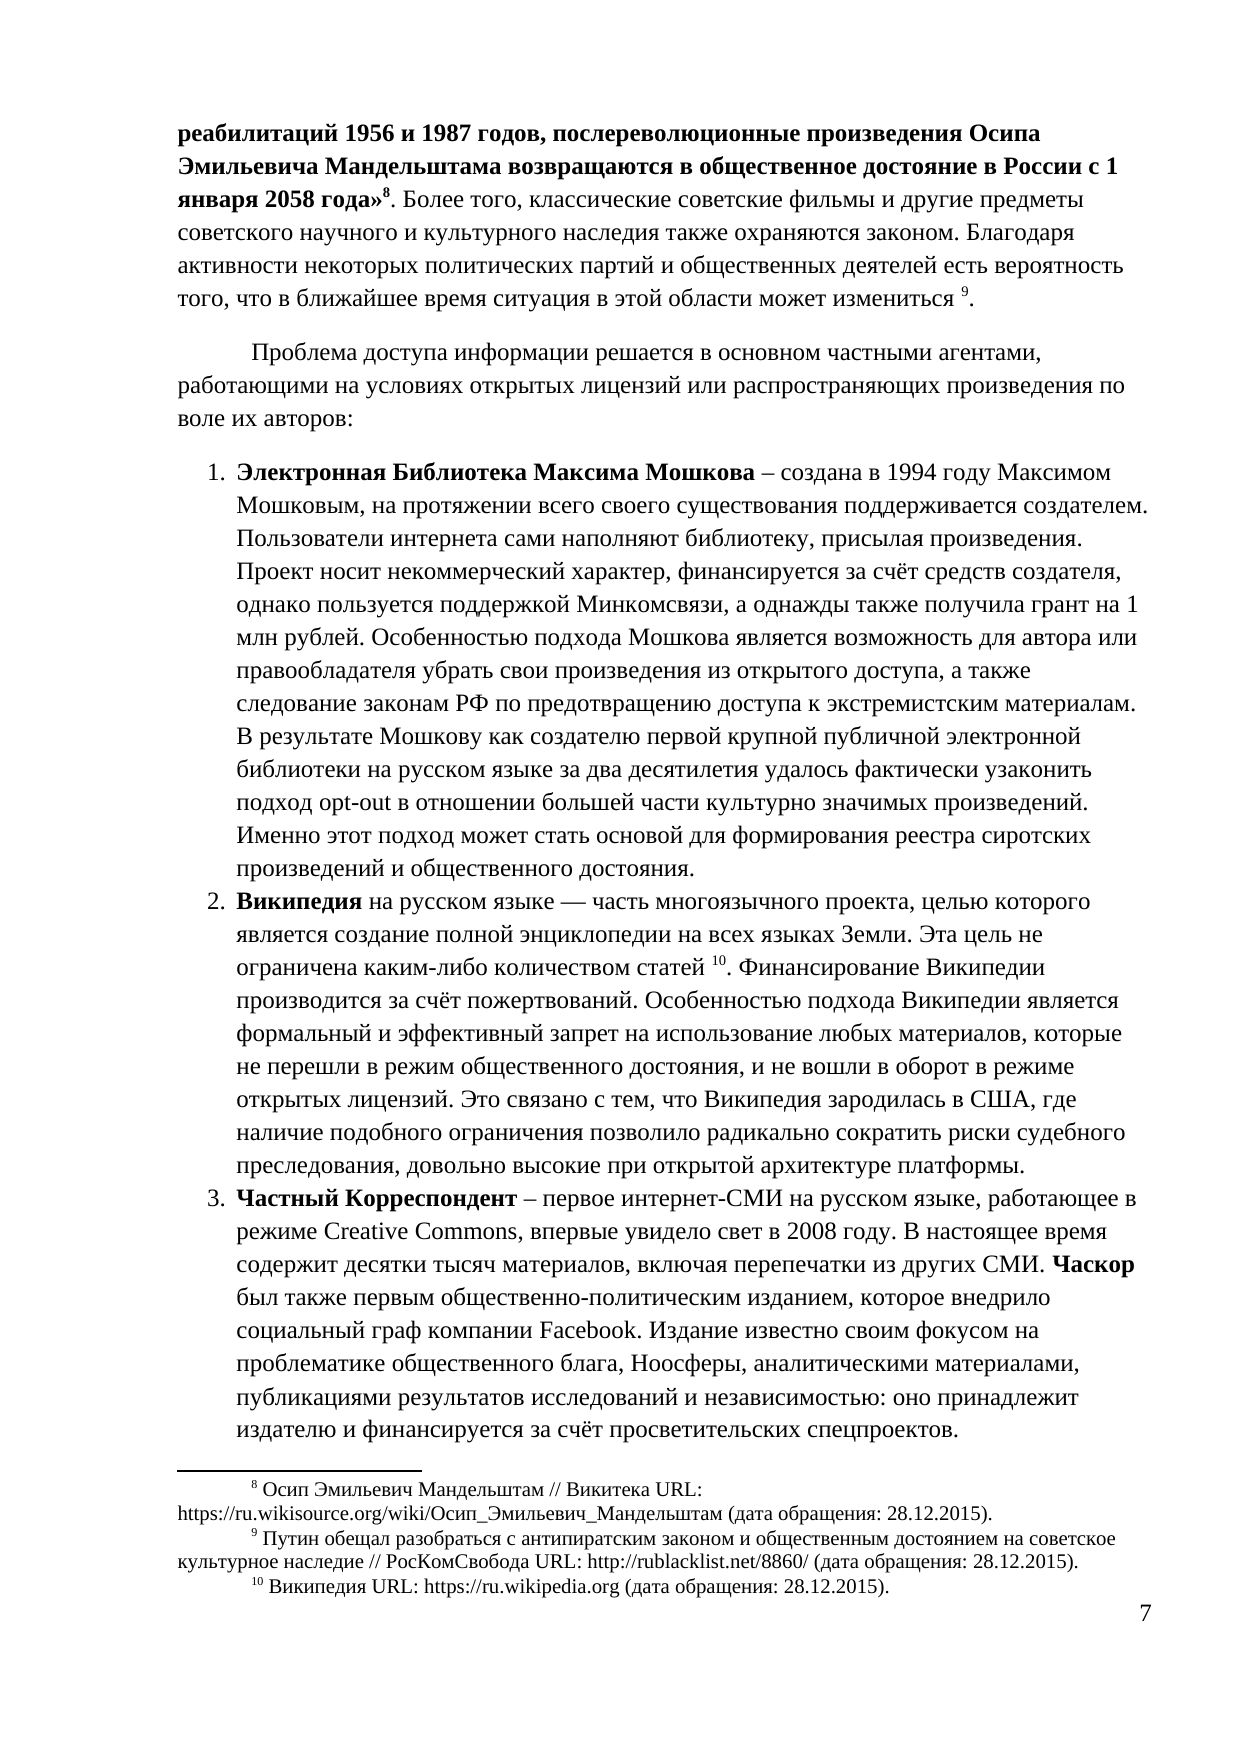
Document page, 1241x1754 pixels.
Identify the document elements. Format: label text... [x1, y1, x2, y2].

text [177, 118, 1152, 312]
list Частный Корреспондент – первое интернет-СМИ на русском языке, работающее в режиме Creative Commons, впервые увидело свет в 2008 году. В настоящее время содержит десятки тысяч материалов, включая перепечатки из других СМИ. Часкор был также первым общественно-политическим изданием, которое внедрило социальный граф компании Facebook. Издание известно своим фокусом на проблематике общественного блага, Ноосферы, аналитическими материалами, публикациями результатов исследований и независимостью: оно принадлежит издателю и финансируется за счёт просветительских спецпроектов. [207, 1183, 1152, 1443]
list Электронная Библиотека Максима Мошкова – создана в 1994 году Максимом Мошковым, на протяжении всего своего существования поддерживается создателем. Пользователи интернета сами наполняют библиотеку, присылая произведения. Проект носит некоммерческий характер, финансируется за счёт средств создателя, однако пользуется поддержкой Минкомсвязи, а однажды также получила грант на 1 млн рублей. Особенностью подхода Мошкова является возможность для автора или правообладателя убрать свои произведения из открытого доступа, а также следование законам РФ по предотвращению доступа к экстремистским материалам. В результате Мошкову как создателю первой крупной публичной электронной библиотеки на русском языке за два десятилетия удалось фактически узаконить подход opt-out в отношении большей части культурно значимых произведений. Именно этот подход может стать основой для формирования реестра сиротских произведений и общественного достояния. [207, 457, 1152, 882]
list Википедия на русском языке — часть многоязычного проекта, целью которого является создание полной энциклопедии на всех языках Земли. Эта цель не ограничена каким-либо количеством статей . Финансирование Википедии производится за счёт пожертвований. Особенностью подхода Википедии является формальный и эффективный запрет на использование любых материалов, которые не перешли в режим общественного достояния, и не вошли в оборот в режиме открытых лицензий. Это связано с тем, что Википедия зародилась в США, где наличие подобного ограничения позволило радикально сократить риски судебного преследования, довольно высокие при открытой архитектуре платформы. [207, 886, 1152, 1179]
text Проблема доступа информации решается в основном частными агентами, работающими на условиях открытых лицензий или распространяющих произведения по воле их авторов: [177, 337, 1152, 432]
